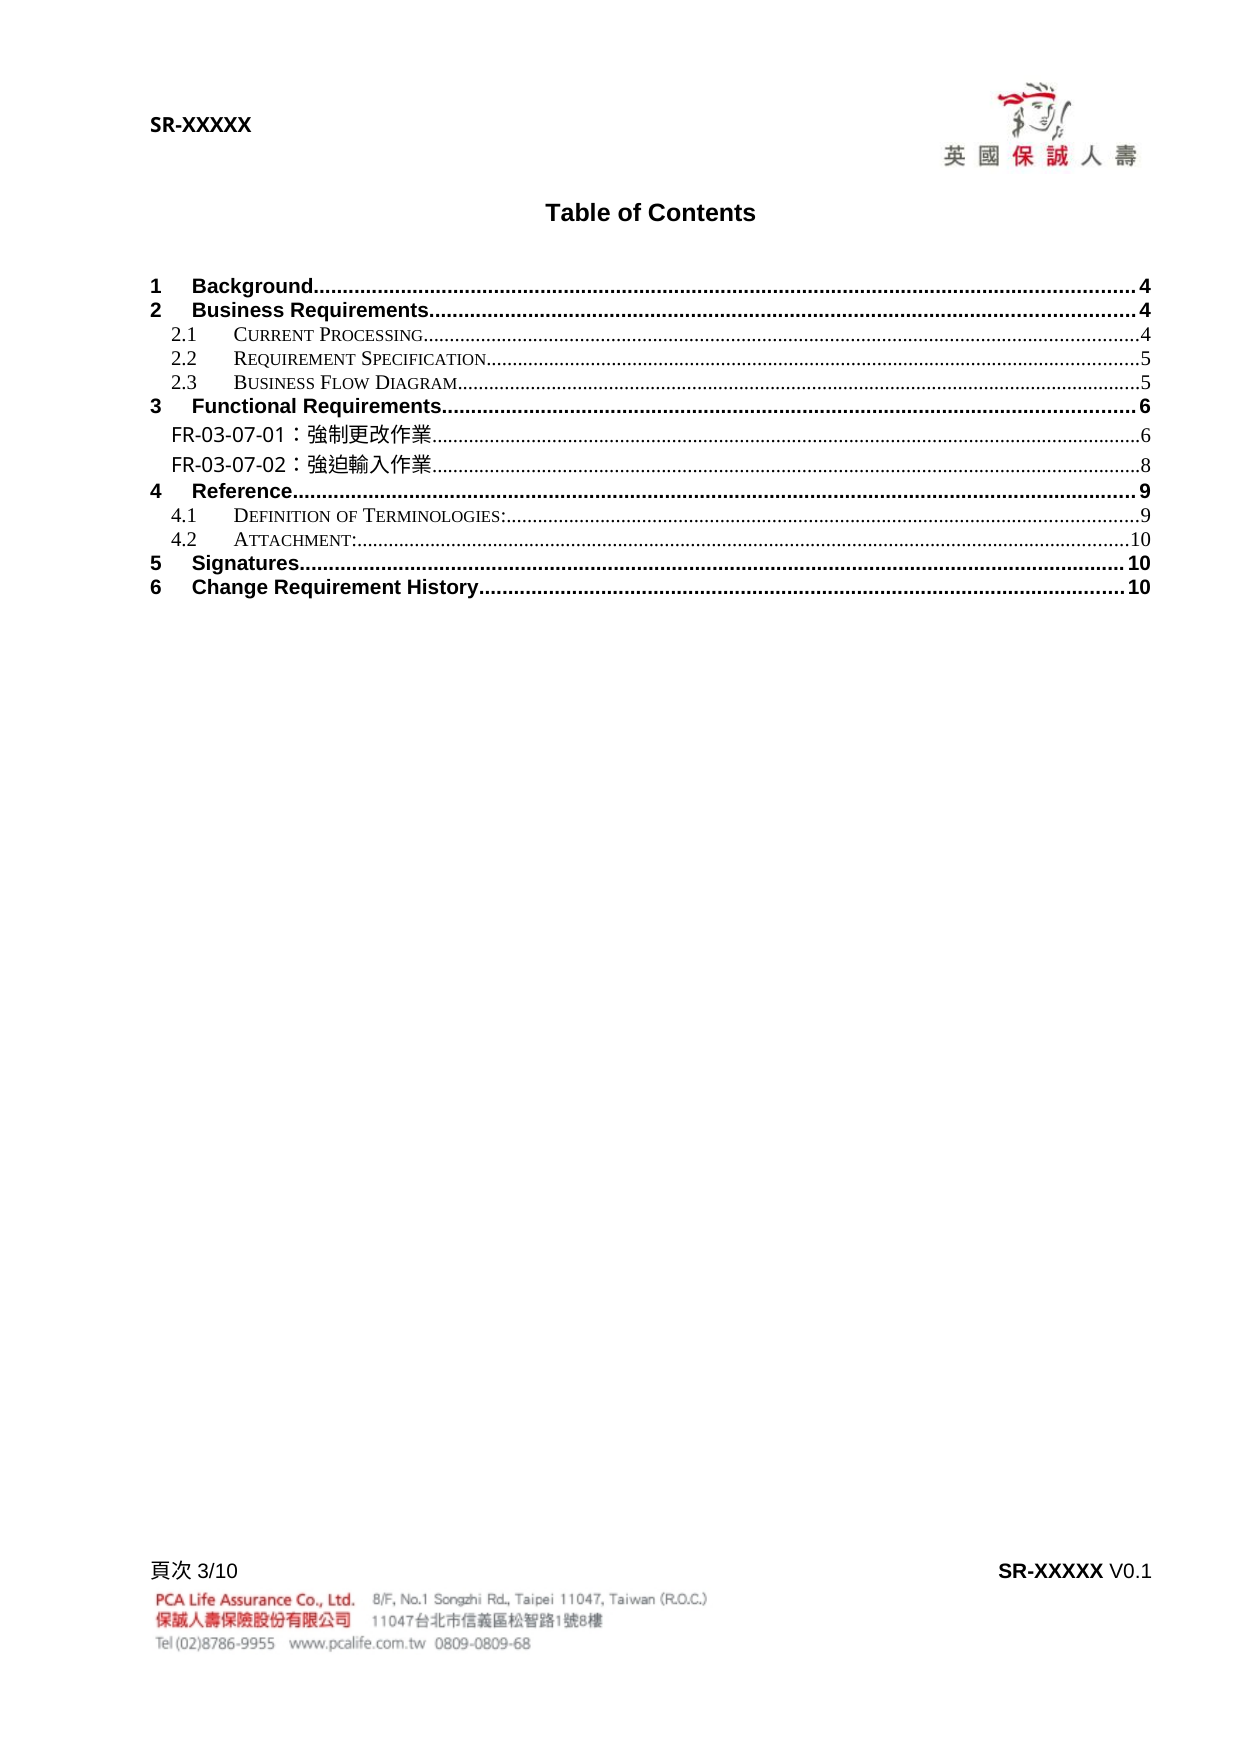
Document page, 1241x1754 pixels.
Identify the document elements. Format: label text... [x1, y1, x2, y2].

picture [150, 1587, 713, 1655]
text FR-03-07-02：強迫輸入作業 8 [171, 448, 1151, 479]
text 5 Signatures 10 [150, 551, 1151, 575]
text 3 Functional Requirements 6 [150, 394, 1151, 418]
picture [923, 75, 1152, 174]
title Table of Contents [150, 197, 1151, 226]
text 2 Business Requirements 4 [150, 298, 1151, 322]
text 4 Reference 9 [150, 479, 1151, 503]
text 2.3 Business Flow Diagram 5 [171, 370, 1151, 394]
text 2.2 Requirement Specification 5 [171, 346, 1151, 370]
text FR-03-07-01：強制更改作業 6 [171, 418, 1151, 448]
text 2.1 Current Processing 4 [171, 322, 1151, 346]
text 4.2 Attachment: 10 [171, 527, 1151, 551]
text 6 Change Requirement History 10 [150, 575, 1151, 599]
text 4.1 Definition of Terminologies: 9 [171, 503, 1151, 527]
text 1 Background 4 [150, 274, 1151, 298]
